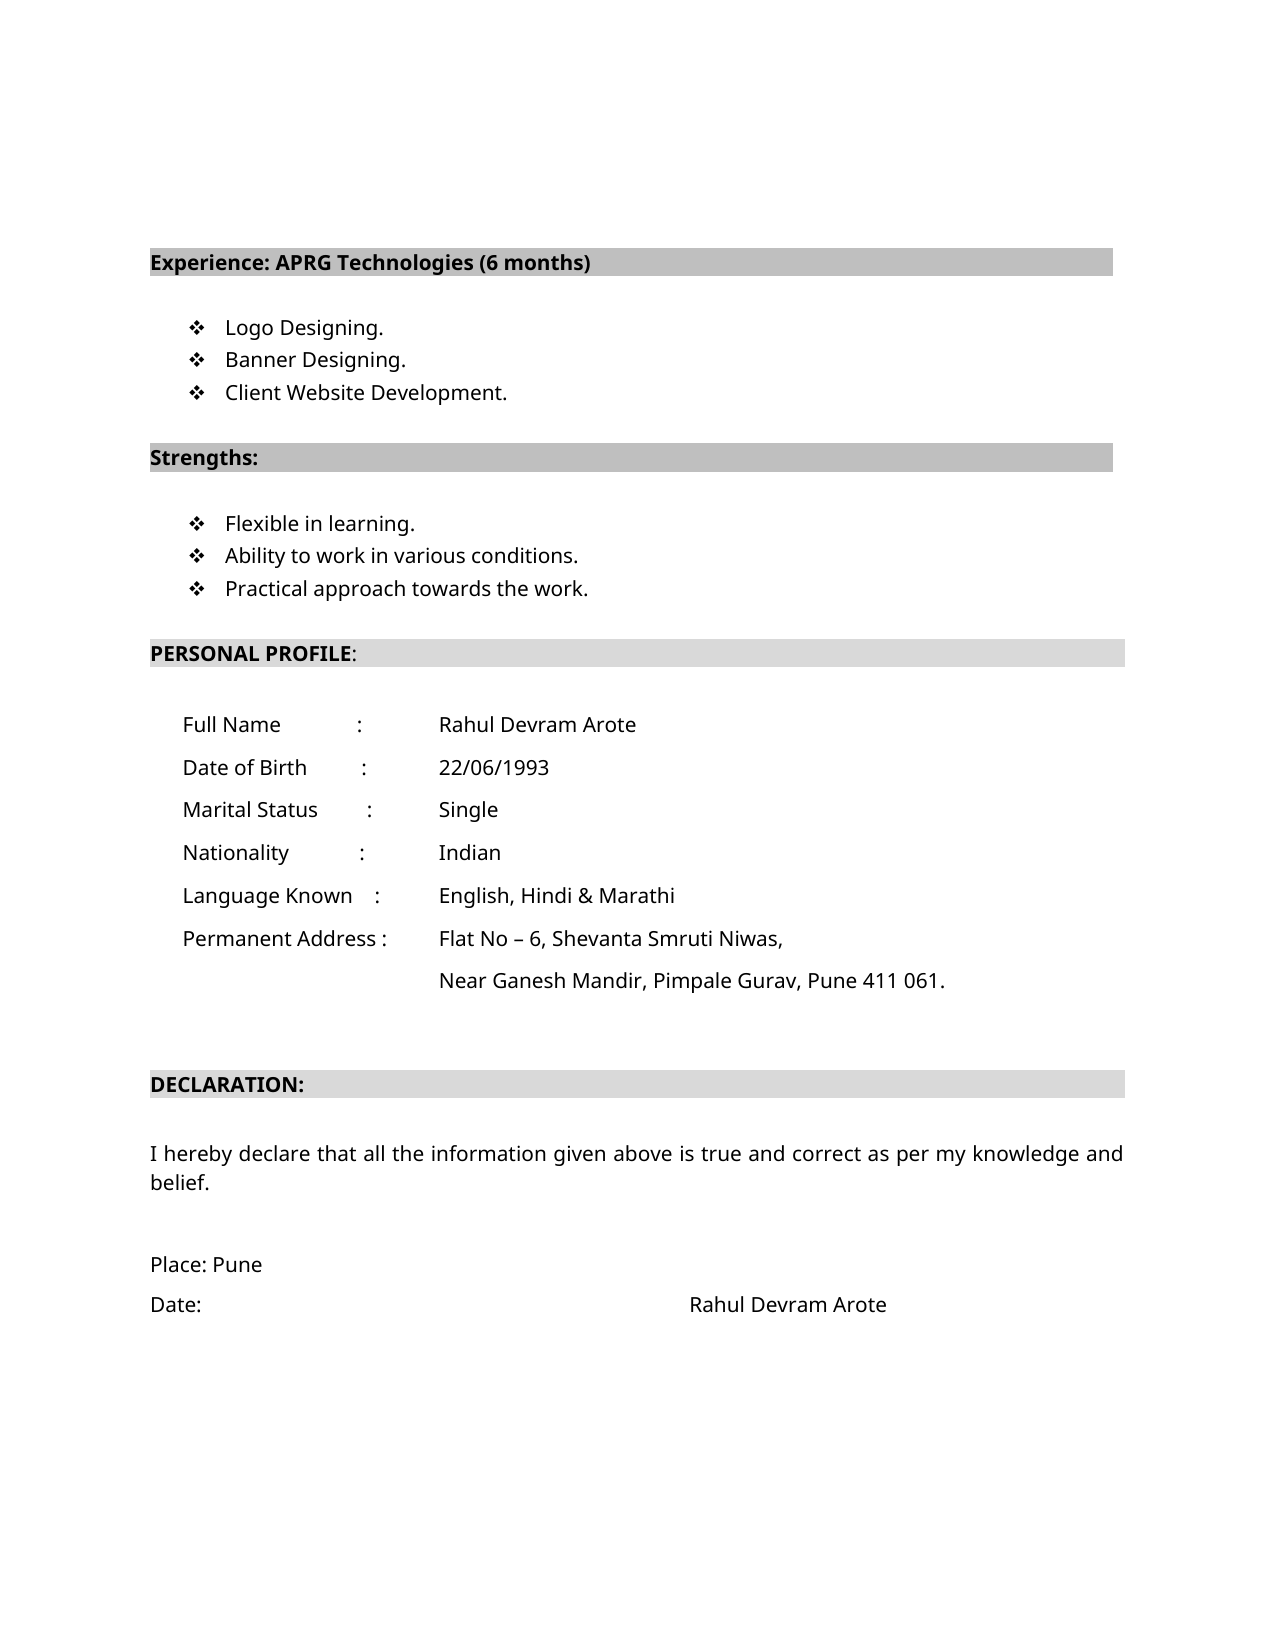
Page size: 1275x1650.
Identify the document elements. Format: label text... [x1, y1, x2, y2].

text DECLARATION: [150, 1070, 1125, 1098]
text Place: Pune [150, 1250, 1125, 1278]
text Date: Rahul Devram Arote [150, 1291, 1125, 1319]
table_cell Nationality : [139, 838, 427, 881]
text I hereby declare that all the information given above is true and correct as per my knowledge and belief. [150, 1139, 1125, 1196]
list Logo Designing. [187, 313, 1125, 341]
table_cell 22/06/1993 [428, 753, 1131, 796]
text PERSONAL PROFILE: [150, 639, 1125, 667]
table_cell Language Known : [139, 881, 427, 924]
list Banner Designing. [187, 346, 1125, 374]
table_cell Flat No – 6, Shevanta Smruti Niwas, Near Ganesh Mandir, Pimpale Gurav, Pune 411 061. [428, 924, 1131, 1009]
table_cell Date of Birth : [139, 753, 427, 796]
table_cell Marital Status : [139, 796, 427, 838]
list Client Website Development. [187, 378, 1125, 407]
table_cell Permanent Address : [139, 924, 427, 1009]
text Experience: APRG Technologies (6 months) [150, 248, 1113, 276]
table_cell Single [428, 796, 1131, 838]
table_header Rahul Devram Arote [428, 668, 1131, 753]
text Strengths: [150, 443, 1113, 472]
list Ability to work in various conditions. [187, 541, 1125, 570]
table_cell Indian [428, 838, 1131, 881]
list Practical approach towards the work. [187, 574, 1125, 602]
table_cell English, Hindi & Marathi [428, 881, 1131, 924]
list Flexible in learning. [187, 509, 1125, 537]
table_header Full Name : [139, 668, 427, 753]
